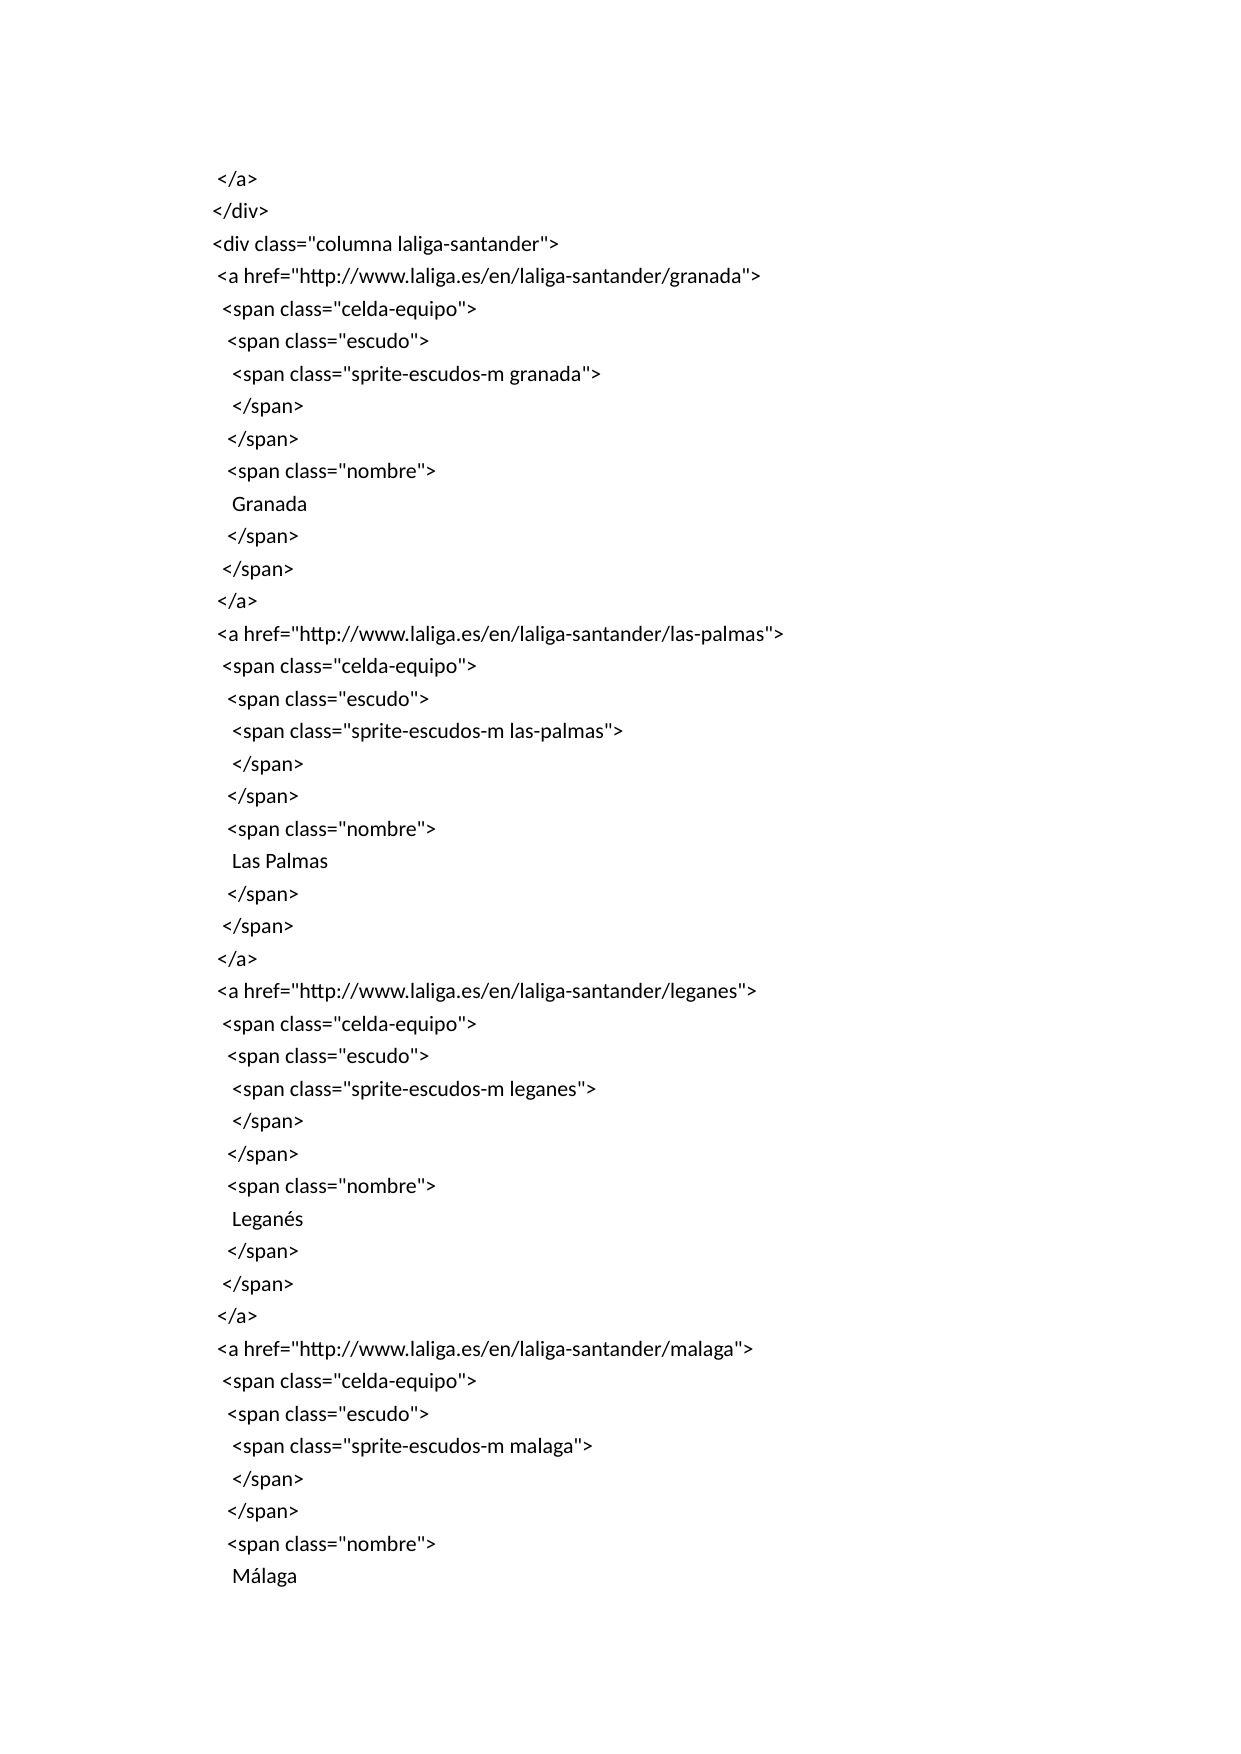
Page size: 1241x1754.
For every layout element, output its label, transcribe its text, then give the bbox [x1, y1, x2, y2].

text Las Palmas [187, 844, 1053, 877]
text Granada [187, 487, 1053, 519]
text <span class="sprite-escudos-m malaga"> [187, 1429, 1053, 1462]
text <div class="columna laliga-santander"> [187, 227, 1053, 259]
text <span class="nombre"> [187, 1527, 1053, 1559]
text </span> [187, 877, 1053, 909]
text <span class="nombre"> [187, 812, 1053, 844]
text </div> [187, 194, 1053, 227]
text </span> [187, 519, 1053, 552]
text </a> [187, 584, 1053, 617]
text <span class="celda-equipo"> [187, 649, 1053, 682]
text <a href="http://www.laliga.es/en/laliga-santander/las-palmas"> [187, 617, 1053, 649]
text </span> [187, 747, 1053, 779]
text </span> [187, 1267, 1053, 1299]
text </span> [187, 779, 1053, 812]
text <span class="celda-equipo"> [187, 1007, 1053, 1039]
text <span class="sprite-escudos-m las-palmas"> [187, 714, 1053, 747]
text </a> [187, 942, 1053, 974]
text </span> [187, 1104, 1053, 1137]
text Leganés [187, 1202, 1053, 1234]
text Málaga [187, 1559, 1053, 1592]
text <span class="escudo"> [187, 1039, 1053, 1072]
text </span> [187, 1462, 1053, 1494]
text <a href="http://www.laliga.es/en/laliga-santander/malaga"> [187, 1332, 1053, 1364]
text <span class="escudo"> [187, 324, 1053, 357]
text <span class="escudo"> [187, 1397, 1053, 1429]
text </span> [187, 389, 1053, 422]
text </a> [187, 1299, 1053, 1332]
text </span> [187, 1234, 1053, 1267]
text <span class="nombre"> [187, 1169, 1053, 1202]
text <span class="celda-equipo"> [187, 1364, 1053, 1397]
text </span> [187, 422, 1053, 454]
text <span class="celda-equipo"> [187, 292, 1053, 324]
text <span class="sprite-escudos-m leganes"> [187, 1072, 1053, 1104]
text <a href="http://www.laliga.es/en/laliga-santander/granada"> [187, 259, 1053, 292]
text <span class="nombre"> [187, 454, 1053, 487]
text </a> [187, 162, 1053, 194]
text <a href="http://www.laliga.es/en/laliga-santander/leganes"> [187, 974, 1053, 1007]
text <span class="escudo"> [187, 682, 1053, 714]
text </span> [187, 1137, 1053, 1169]
text </span> [187, 1494, 1053, 1527]
text </span> [187, 909, 1053, 942]
text </span> [187, 552, 1053, 584]
text <span class="sprite-escudos-m granada"> [187, 357, 1053, 389]
